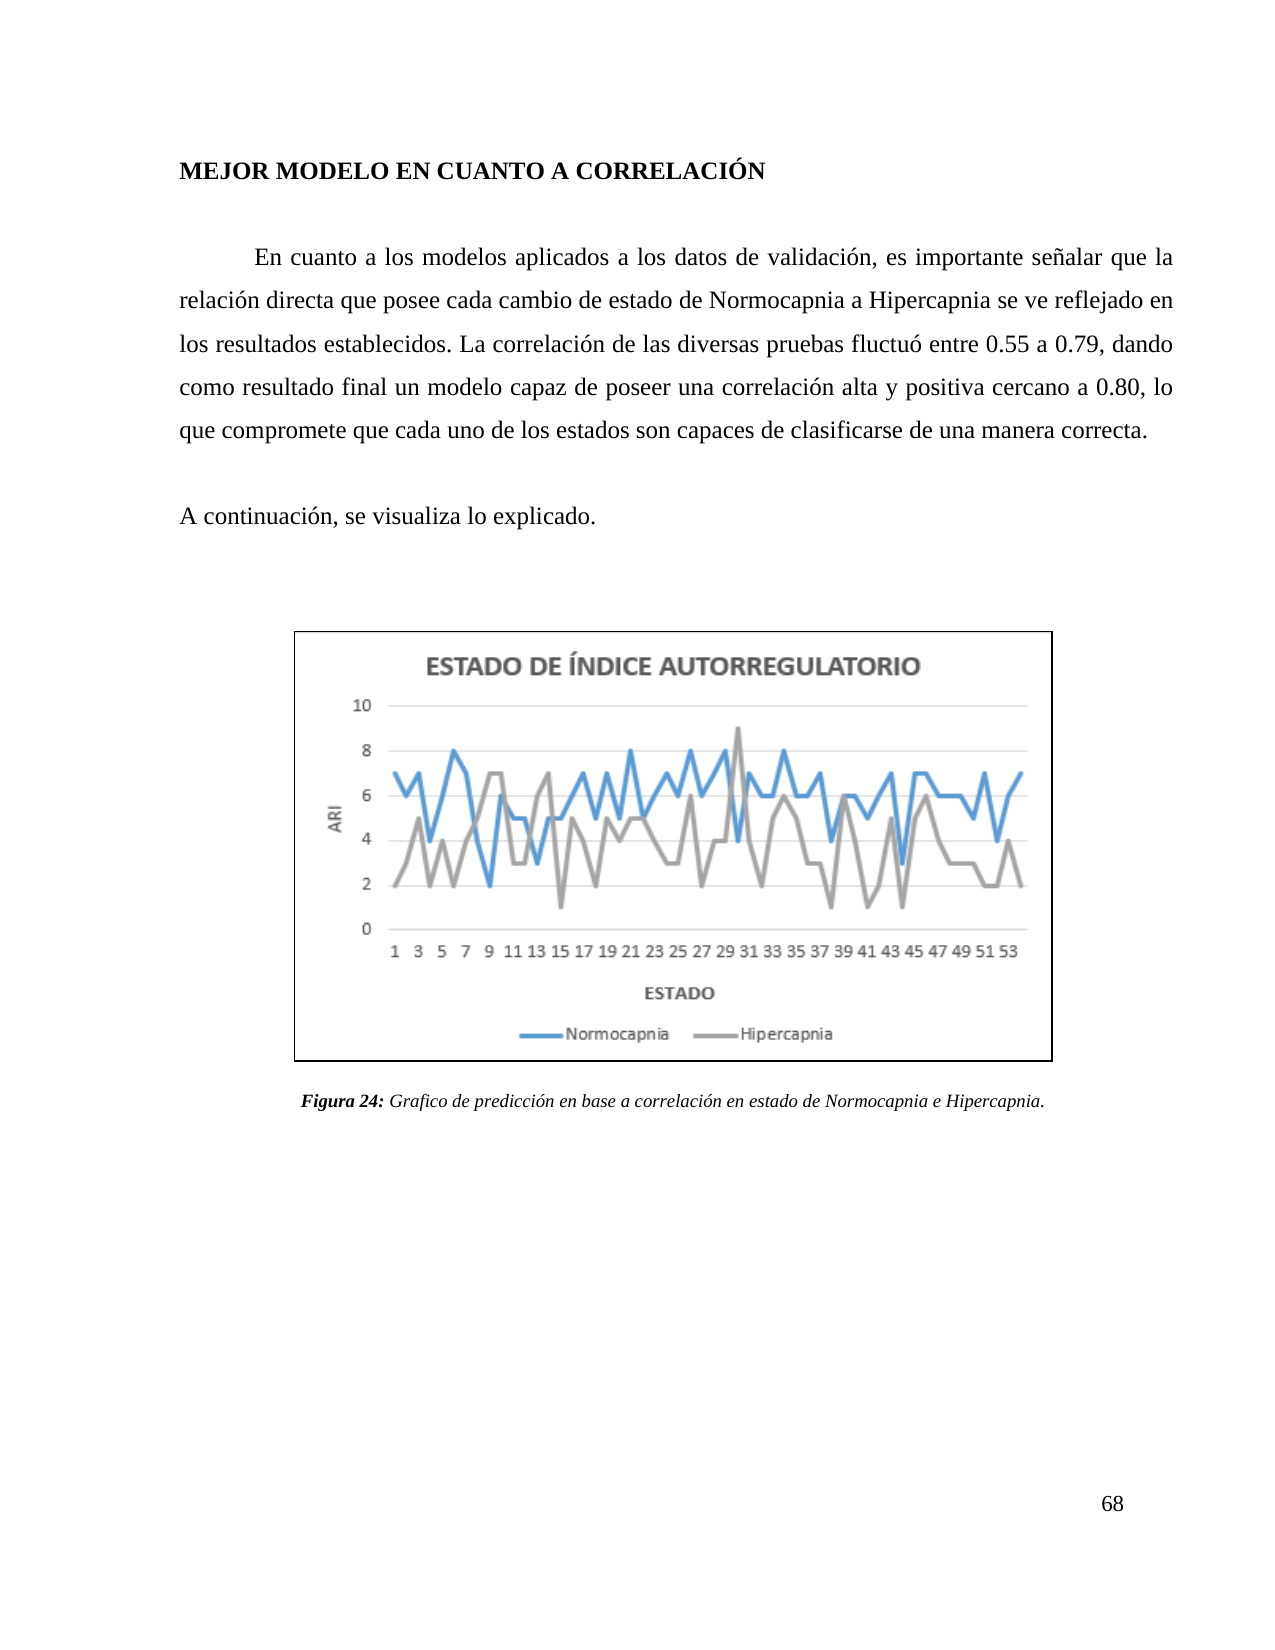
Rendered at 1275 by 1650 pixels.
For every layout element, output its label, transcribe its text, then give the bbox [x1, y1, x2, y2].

text En cuanto a los modelos aplicados a los datos de validación, es importante señalar que la relación directa que posee cada cambio de estado de Normocapnia a Hipercapnia se ve reflejado en los resultados establecidos. La correlación de las diversas pruebas fluctuó entre 0.55 a 0.79, dando como resultado final un modelo capaz de poseer una correlación alta y positiva cercano a 0.80, lo que compromete que cada uno de los estados son capaces de clasificarse de una manera correcta. [179, 242, 1175, 444]
table_cell Figura 24: Grafico de predicción en base a correlación en estado de Normocapnia e Hipercapnia. [168, 1090, 1178, 1111]
picture [295, 632, 1051, 1060]
table_header [168, 631, 1178, 1089]
text MEJOR MODELO EN CUANTO A CORRELACIÓN [179, 156, 1175, 185]
text A continuación, se visualiza lo explicado. [179, 501, 1175, 530]
